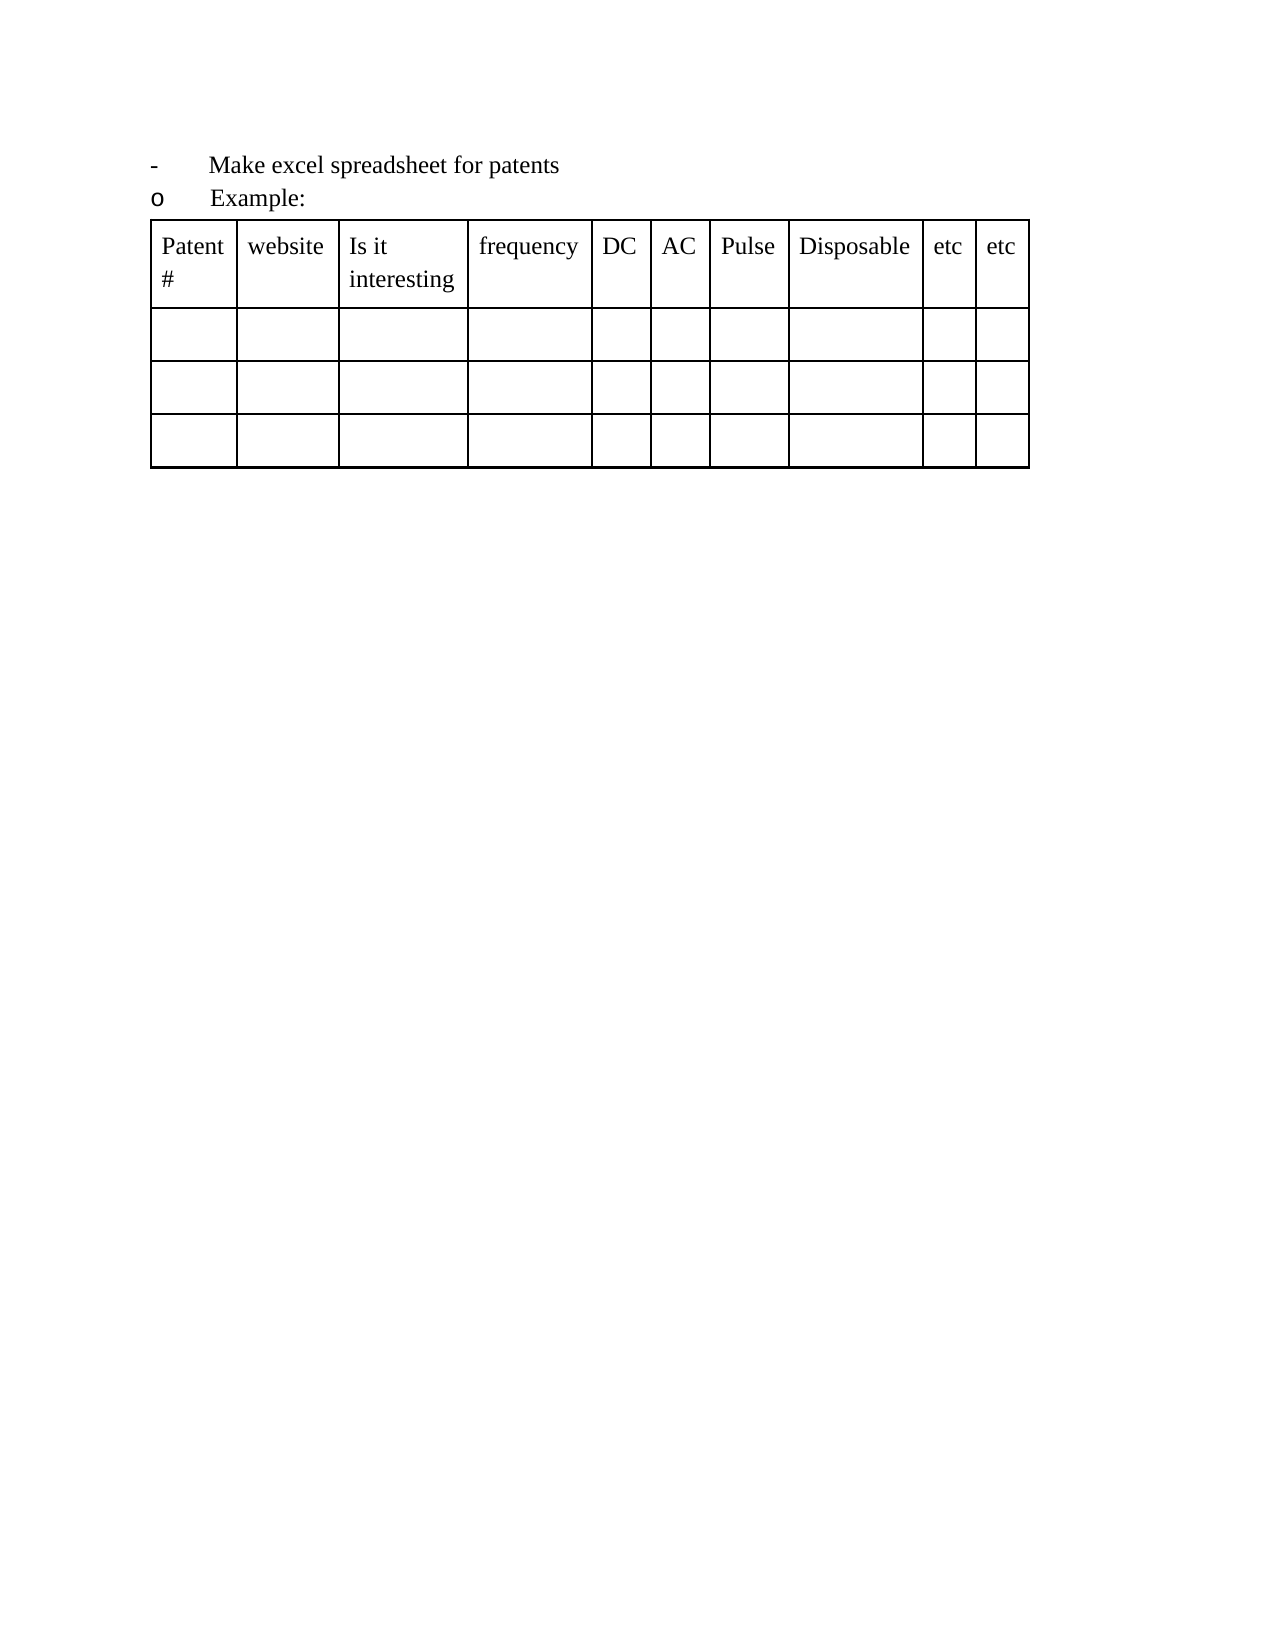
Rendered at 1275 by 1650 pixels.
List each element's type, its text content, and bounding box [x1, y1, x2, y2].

table_cell [924, 362, 975, 413]
table_cell [152, 362, 236, 413]
table_cell [977, 309, 1028, 360]
table_cell [593, 415, 650, 466]
table_cell [652, 309, 709, 360]
table_cell [924, 415, 975, 466]
table_header AC [652, 221, 709, 307]
table_cell [238, 362, 338, 413]
table_cell [238, 309, 338, 360]
table_cell [469, 362, 591, 413]
table_cell [152, 309, 236, 360]
table_cell [238, 415, 338, 466]
table_cell [469, 309, 591, 360]
table_cell [593, 362, 650, 413]
table_header website [238, 221, 338, 307]
text - Make excel spreadsheet for patents [150, 150, 1125, 179]
table_header Patent # [152, 221, 236, 307]
table_cell [593, 309, 650, 360]
table_header etc [924, 221, 975, 307]
table_cell [977, 362, 1028, 413]
table_header frequency [469, 221, 591, 307]
table_header Pulse [711, 221, 788, 307]
table_header Is it interesting [340, 221, 467, 307]
table_cell [977, 415, 1028, 466]
table_cell [340, 415, 467, 466]
text o Example: [150, 183, 1125, 214]
table_cell [652, 415, 709, 466]
table_cell [711, 362, 788, 413]
table_cell [790, 415, 922, 466]
table_cell [340, 309, 467, 360]
table_header etc [977, 221, 1028, 307]
table_header Disposable [790, 221, 922, 307]
table_header DC [593, 221, 650, 307]
table_cell [790, 362, 922, 413]
table_cell [711, 415, 788, 466]
table_cell [152, 415, 236, 466]
table_cell [711, 309, 788, 360]
table_cell [340, 362, 467, 413]
table_cell [469, 415, 591, 466]
table_cell [652, 362, 709, 413]
table_cell [924, 309, 975, 360]
table_cell [790, 309, 922, 360]
